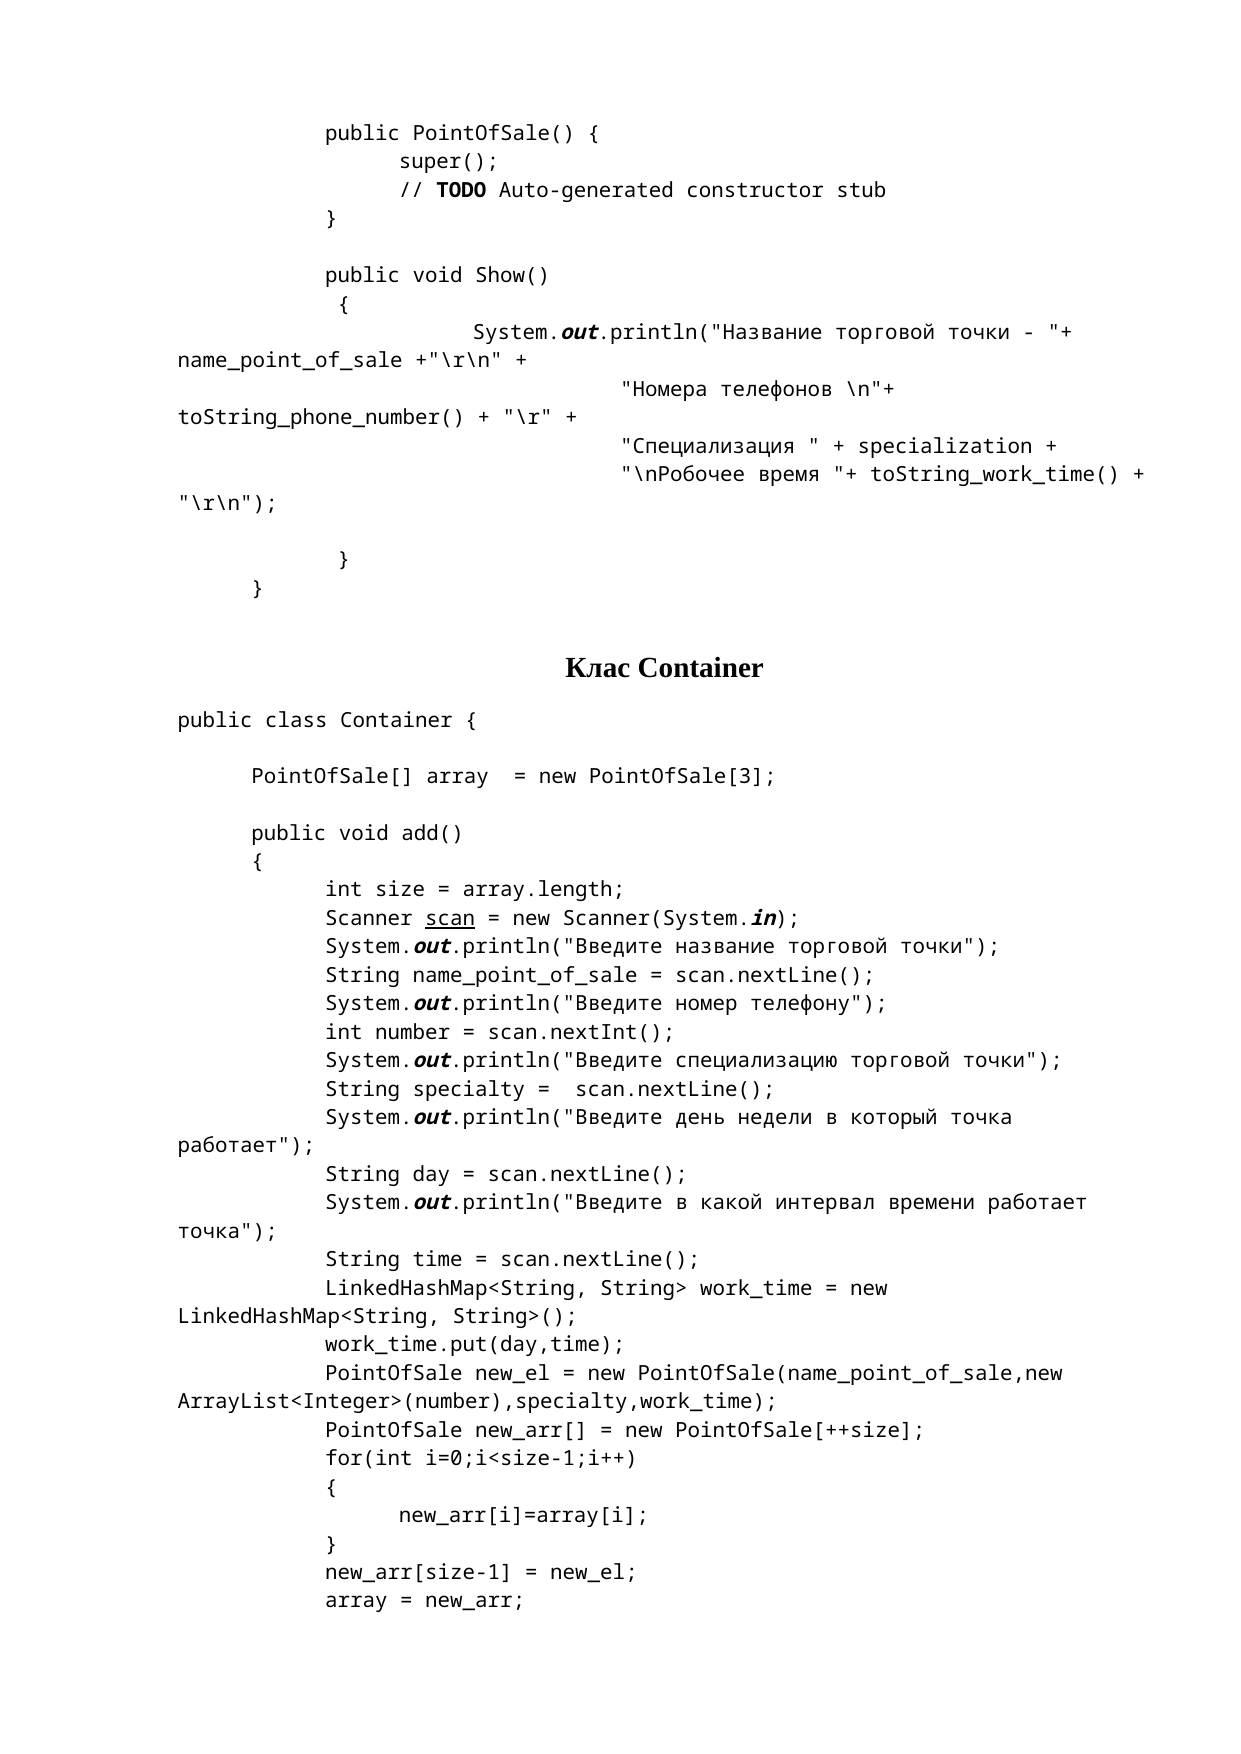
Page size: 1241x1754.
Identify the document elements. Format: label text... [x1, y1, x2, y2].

text System.out.println("Введите в какой интервал времени работает точка"); [177, 1187, 1152, 1244]
text { [177, 1472, 1152, 1500]
text super(); [177, 147, 1152, 175]
text String name_point_of_sale = scan.nextLine(); [177, 960, 1152, 988]
text System.out.println("Введите название торговой точки"); [177, 931, 1152, 960]
text "Специализация " + specialization + [177, 431, 1152, 459]
text "Номера телефонов \n"+ toString_phone_number() + "\r" + [177, 374, 1152, 431]
text System.out.println("Название торговой точки - "+ name_point_of_sale +"\r\n" + [177, 317, 1152, 374]
text Клас Container [177, 650, 1152, 684]
text Scanner scan = new Scanner(System.in); [177, 903, 1152, 931]
text LinkedHashMap<String, String> work_time = new LinkedHashMap<String, String>(); [177, 1273, 1152, 1329]
text System.out.println("Введите день недели в который точка работает"); [177, 1102, 1152, 1159]
text String day = scan.nextLine(); [177, 1159, 1152, 1187]
text System.out.println("Введите номер телефону"); [177, 988, 1152, 1017]
text } [177, 203, 1152, 232]
text for(int i=0;i<size-1;i++) [177, 1443, 1152, 1472]
text } [177, 1529, 1152, 1557]
text int number = scan.nextInt(); [177, 1017, 1152, 1045]
text new_arr[size-1] = new_el; [177, 1557, 1152, 1586]
text PointOfSale new_el = new PointOfSale(name_point_of_sale,new ArrayList<Integer>(number),specialty,work_time); [177, 1358, 1152, 1415]
text public void Show() [177, 260, 1152, 289]
text } [177, 544, 1152, 573]
text PointOfSale[] array = new PointOfSale[3]; [177, 761, 1152, 790]
text { [177, 289, 1152, 317]
text "\nРобочее время "+ toString_work_time() + "\r\n"); [177, 459, 1152, 516]
text String time = scan.nextLine(); [177, 1244, 1152, 1273]
text array = new_arr; [177, 1586, 1152, 1614]
text work_time.put(day,time); [177, 1329, 1152, 1358]
text { [177, 846, 1152, 874]
text String specialty = scan.nextLine(); [177, 1074, 1152, 1102]
text public PointOfSale() { [177, 118, 1152, 147]
text PointOfSale new_arr[] = new PointOfSale[++size]; [177, 1415, 1152, 1443]
text public class Container { [177, 705, 1152, 733]
text new_arr[i]=array[i]; [177, 1500, 1152, 1529]
text System.out.println("Введите специализацию торговой точки"); [177, 1045, 1152, 1074]
text } [177, 573, 1152, 601]
text int size = array.length; [177, 874, 1152, 903]
text // TODO Auto-generated constructor stub [177, 175, 1152, 203]
text public void add() [177, 818, 1152, 846]
